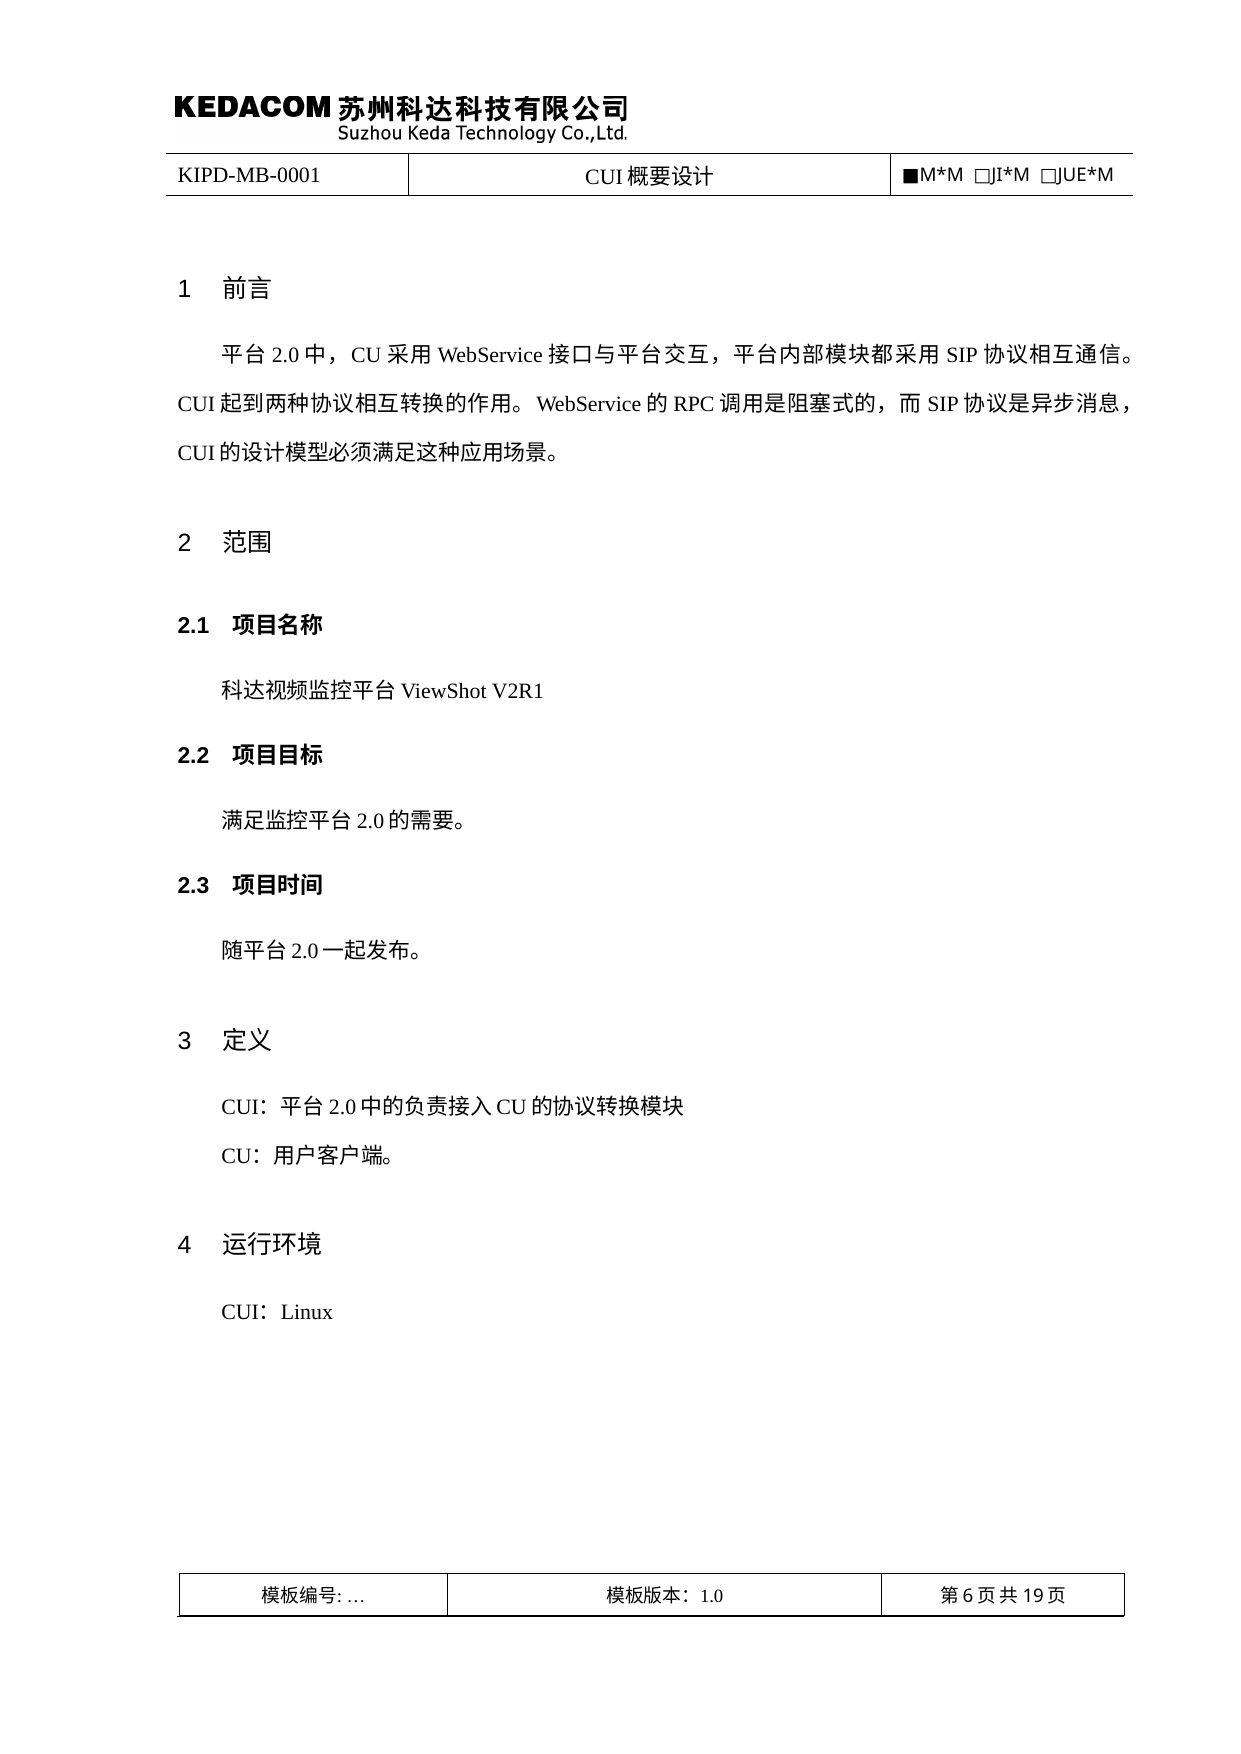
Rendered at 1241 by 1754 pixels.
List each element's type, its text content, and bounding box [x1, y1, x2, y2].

subtitle 范围 [177, 508, 1122, 573]
subtitle 运行环境 [177, 1211, 1122, 1276]
text CU：用户客户端。 [177, 1137, 1122, 1170]
text 平台2.0中，CU采用WebService接口与平台交互，平台内部模块都采用SIP协议相互通信。CUI起到两种协议相互转换的作用。WebService的RPC调用是阻塞式的，而SIP协议是异步消息，CUI的设计模型必须满足这种应用场景。 [177, 337, 1122, 467]
text 随平台2.0一起发布。 [177, 932, 1122, 965]
subtitle 项目名称 [177, 591, 1122, 656]
subtitle 定义 [177, 1006, 1122, 1071]
text CUI：Linux [177, 1294, 1122, 1326]
subtitle 项目目标 [177, 721, 1122, 786]
picture [175, 96, 627, 143]
subtitle 项目时间 [177, 851, 1122, 916]
text 科达视频监控平台ViewShot V2R1 [177, 673, 1122, 705]
subtitle 前言 [177, 254, 1122, 319]
text CUI：平台2.0中的负责接入CU的协议转换模块 [177, 1089, 1122, 1121]
text 满足监控平台2.0的需要。 [177, 802, 1122, 835]
